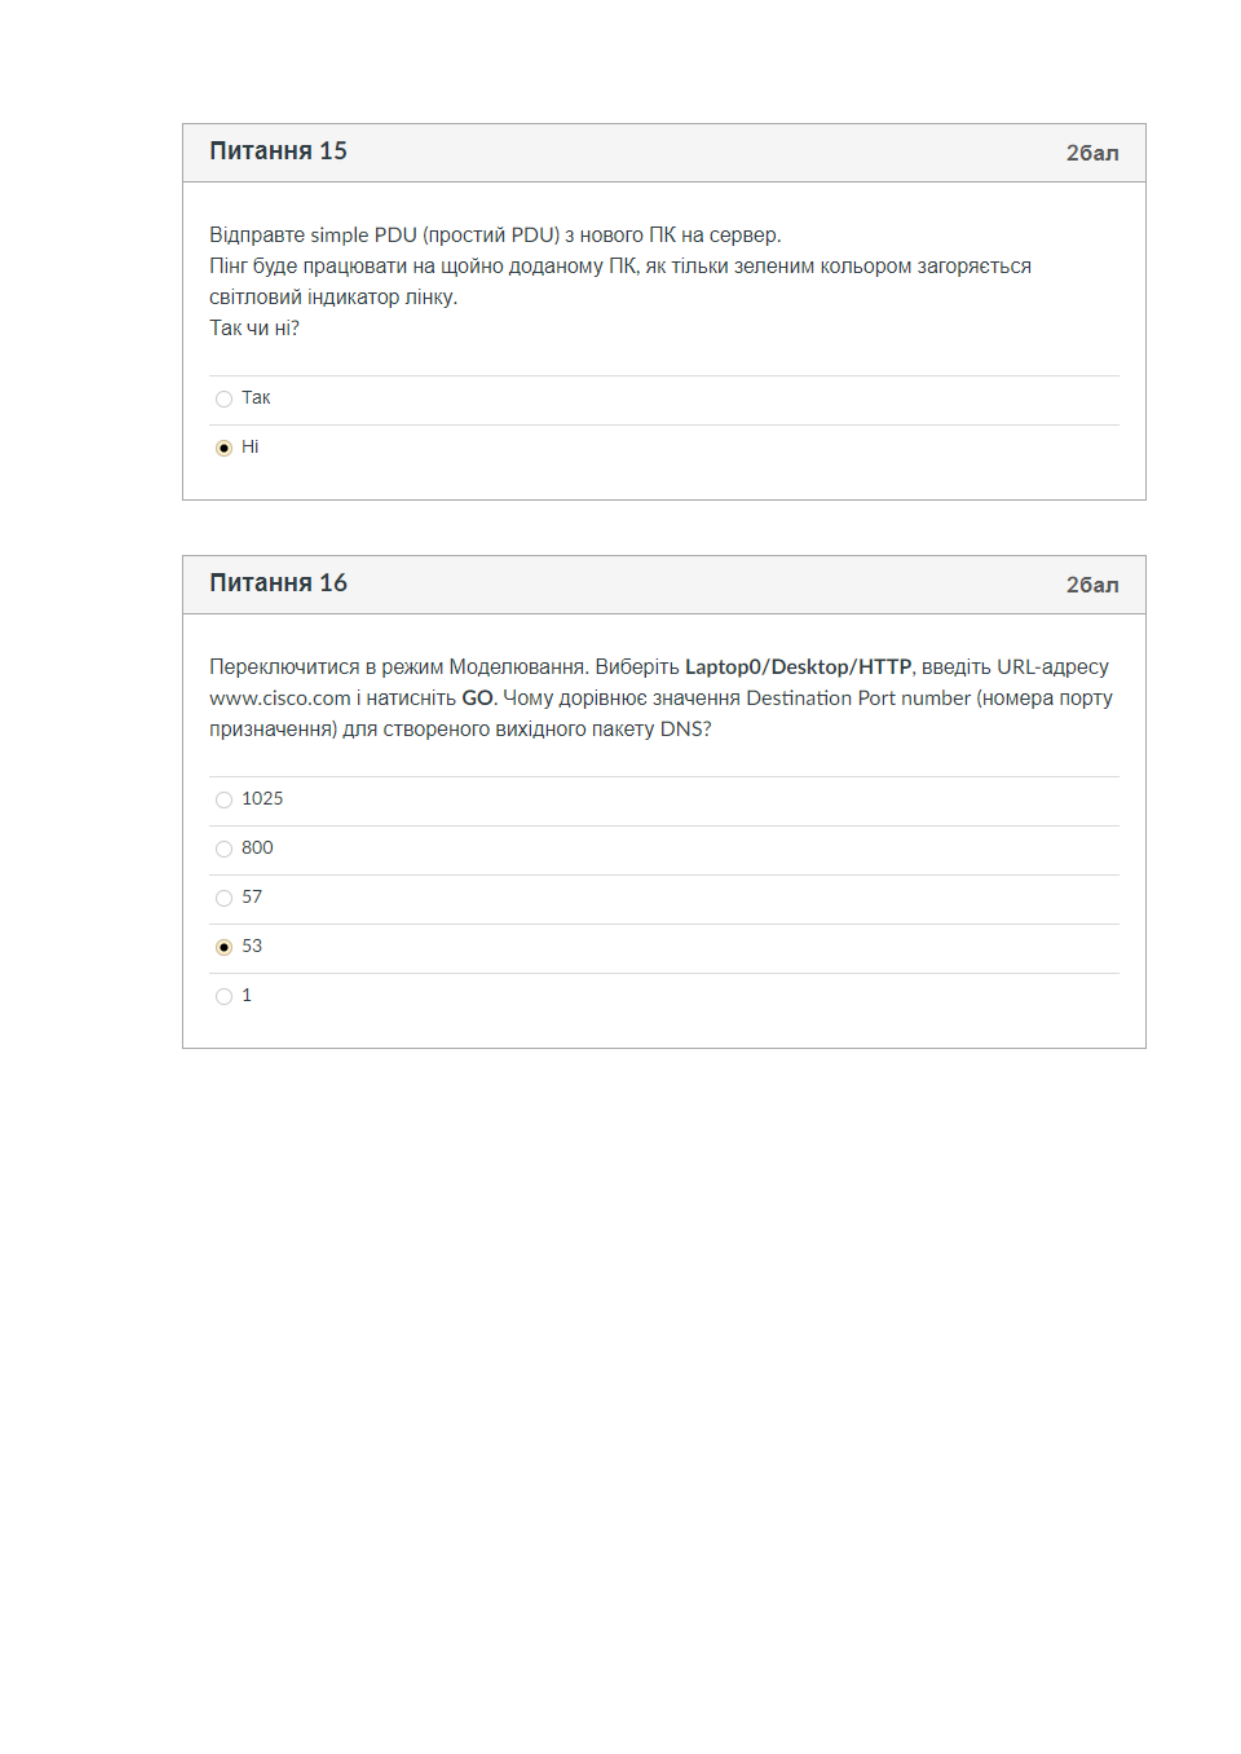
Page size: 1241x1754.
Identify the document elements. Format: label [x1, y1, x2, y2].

picture [177, 118, 1152, 1053]
